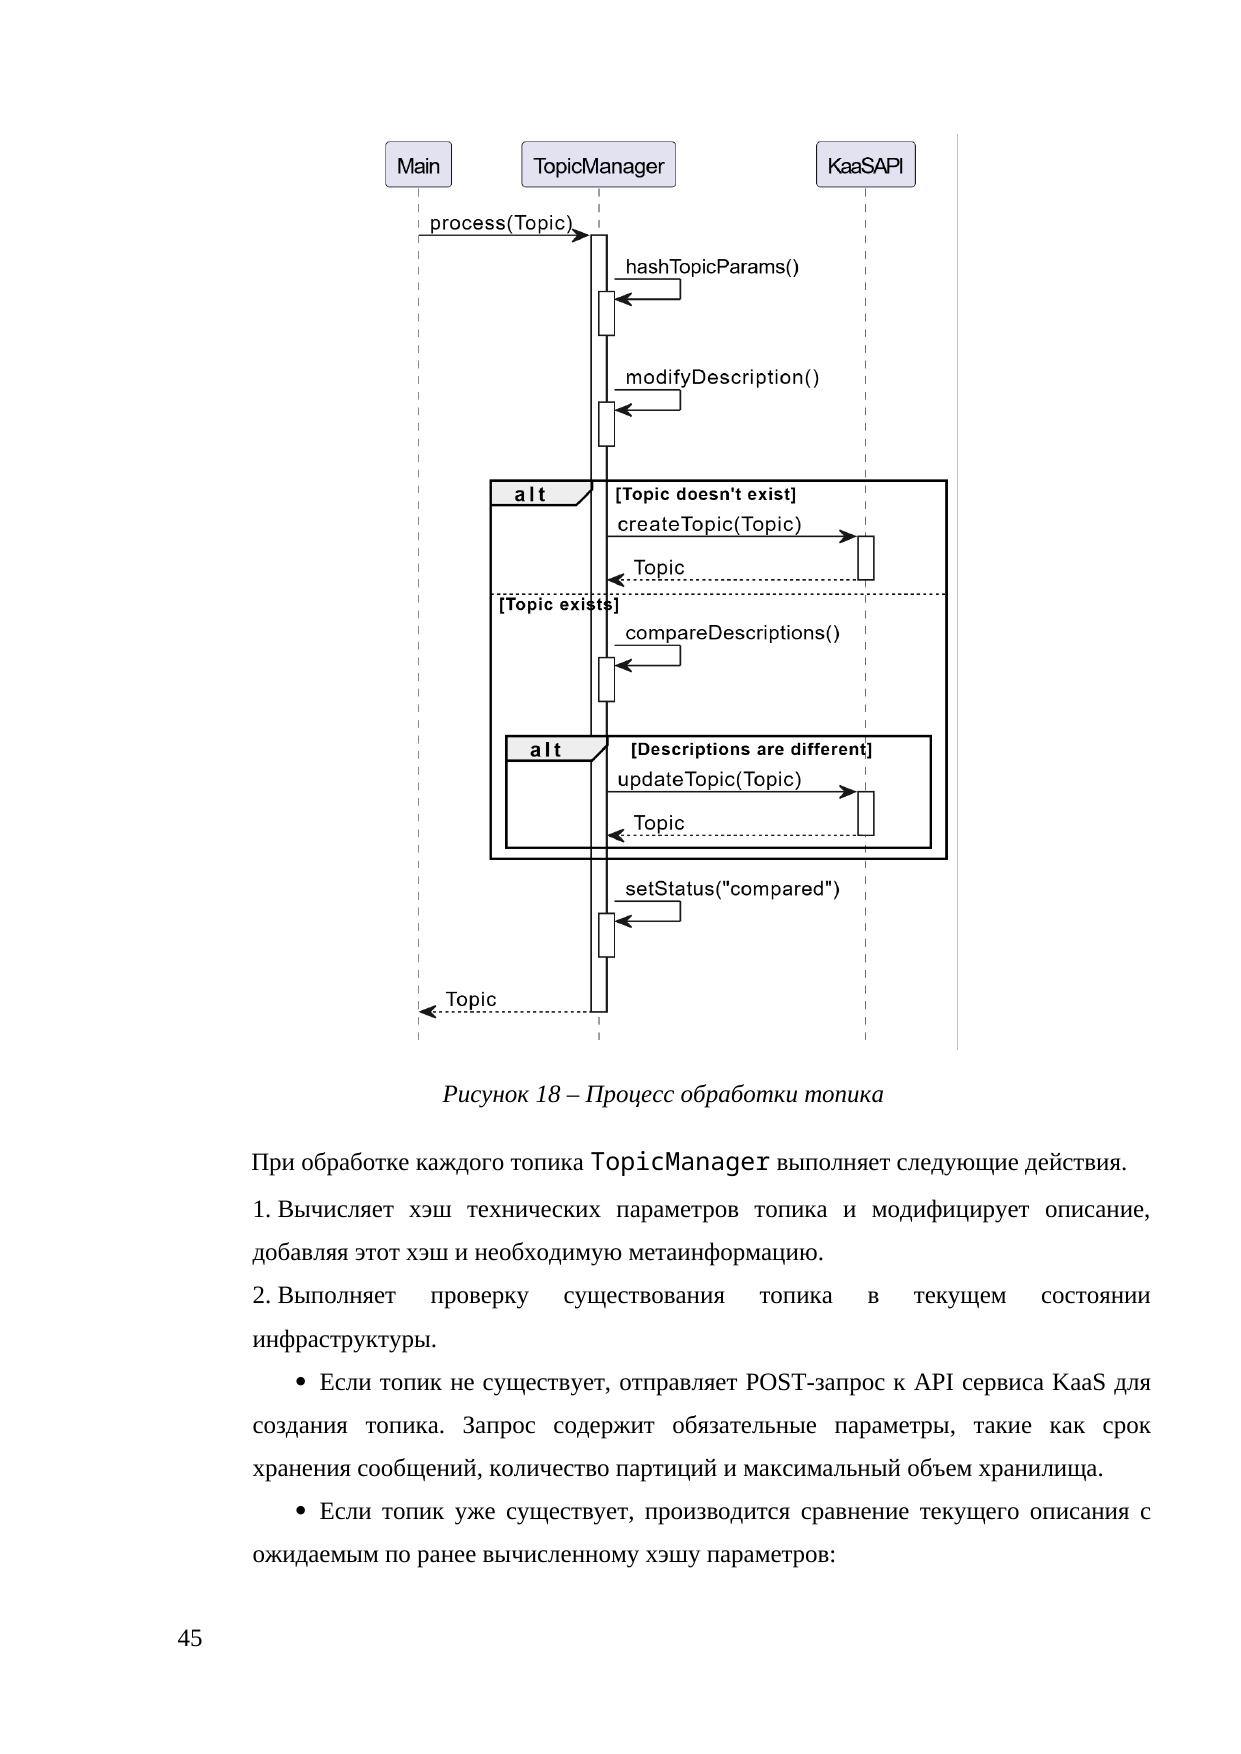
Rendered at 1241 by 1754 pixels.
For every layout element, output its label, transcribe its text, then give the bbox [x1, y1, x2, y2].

list Выполняет проверку существования топика в текущем состоянии инфраструктуры. [252, 1281, 1152, 1352]
text Рисунок 18 – Процесс обработки топика [177, 1079, 1152, 1108]
list Если топик уже существует, производится сравнение текущего описания с ожидаемым по ранее вычисленному хэшу параметров: [252, 1496, 1152, 1568]
list Вычисляет хэш технических параметров топика и модифицирует описание, добавляя этот хэш и необходимую метаинформацию. [252, 1194, 1152, 1266]
text При обработке каждого топика TopicManager выполняет следующие действия. [177, 1143, 1152, 1177]
list Если топик не существует, отправляет POST-запрос к API сервиса KaaS для создания топика. Запрос содержит обязательные параметры, такие как срок хранения сообщений, количество партиций и максимальный объем хранилища. [252, 1367, 1152, 1482]
picture [362, 118, 973, 1065]
